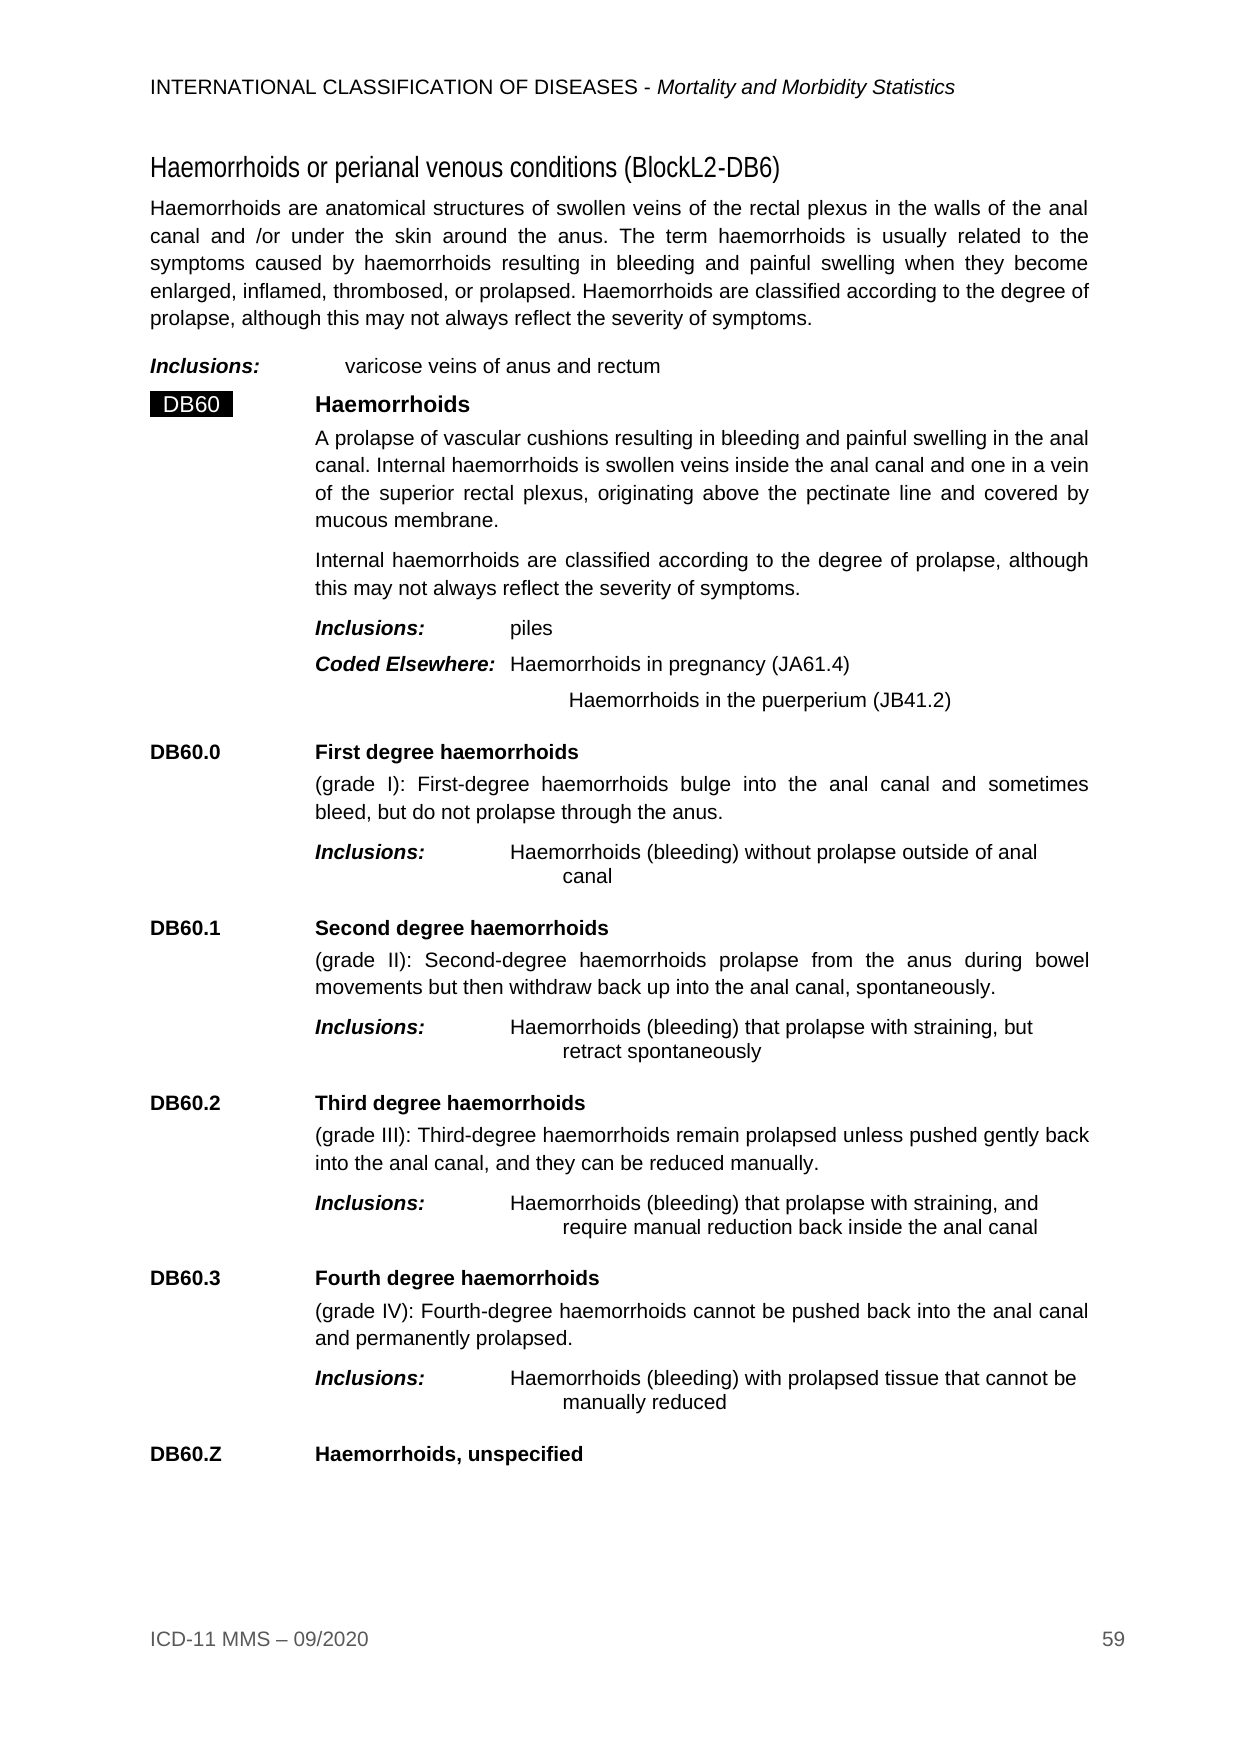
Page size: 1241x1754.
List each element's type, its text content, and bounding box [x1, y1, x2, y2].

list Coded Elsewhere: Haemorrhoids in pregnancy (JA61.4) [315, 652, 1090, 676]
title DB60 Haemorrhoids [233, 391, 1090, 417]
title DB60.3 Fourth degree haemorrhoids [150, 1266, 1090, 1290]
list Inclusions: varicose veins of anus and rectum [150, 354, 1090, 378]
list Inclusions: Haemorrhoids (bleeding) without prolapse outside of anal canal [315, 840, 1090, 888]
list Inclusions: Haemorrhoids (bleeding) that prolapse with straining, and require manual reduction back inside the anal canal [315, 1191, 1090, 1238]
list Inclusions: Haemorrhoids (bleeding) with prolapsed tissue that cannot be manually reduced [315, 1366, 1090, 1414]
text (grade III): Third-degree haemorrhoids remain prolapsed unless pushed gently back into the anal canal, and they can be reduced manually. [315, 1123, 1090, 1174]
title DB60.2 Third degree haemorrhoids [150, 1091, 1090, 1115]
list Inclusions: Haemorrhoids (bleeding) that prolapse with straining, but retract spontaneously [315, 1015, 1090, 1063]
title DB60.1 Second degree haemorrhoids [150, 915, 1090, 939]
text (grade IV): Fourth-degree haemorrhoids cannot be pushed back into the anal canal and permanently prolapsed. [315, 1298, 1090, 1350]
title DB60.0 First degree haemorrhoids [150, 740, 1090, 764]
text Haemorrhoids are anatomical structures of swollen veins of the rectal plexus in the walls of the anal canal and /or under the skin around the anus. The term haemorrhoids is usually related to the symptoms caused by haemorrhoids resulting in bleeding and painful swelling when they become enlarged, inflamed, thrombosed, or prolapsed. Haemorrhoids are classified according to the degree of prolapse, although this may not always reflect the severity of symptoms. [150, 196, 1090, 330]
text (grade II): Second-degree haemorrhoids prolapse from the anus during bowel movements but then withdraw back up into the anal canal, spontaneously. [315, 948, 1090, 999]
text (grade I): First-degree haemorrhoids bulge into the anal canal and sometimes bleed, but do not prolapse through the anus. [315, 772, 1090, 824]
title DB60.Z Haemorrhoids, unspecified [150, 1442, 1090, 1466]
list Haemorrhoids in the puerperium (JB41.2) [568, 688, 1090, 712]
text A prolapse of vascular cushions resulting in bleeding and painful swelling in the anal canal. Internal haemorrhoids is swollen veins inside the anal canal and one in a vein of the superior rectal plexus, originating above the pectinate line and covered by mucous membrane. [315, 425, 1090, 532]
list Inclusions: piles [315, 615, 1090, 639]
title Haemorrhoids or perianal venous conditions (BlockL2‑DB6) [150, 150, 1090, 183]
text Internal haemorrhoids are classified according to the degree of prolapse, although this may not always reflect the severity of symptoms. [315, 548, 1090, 599]
